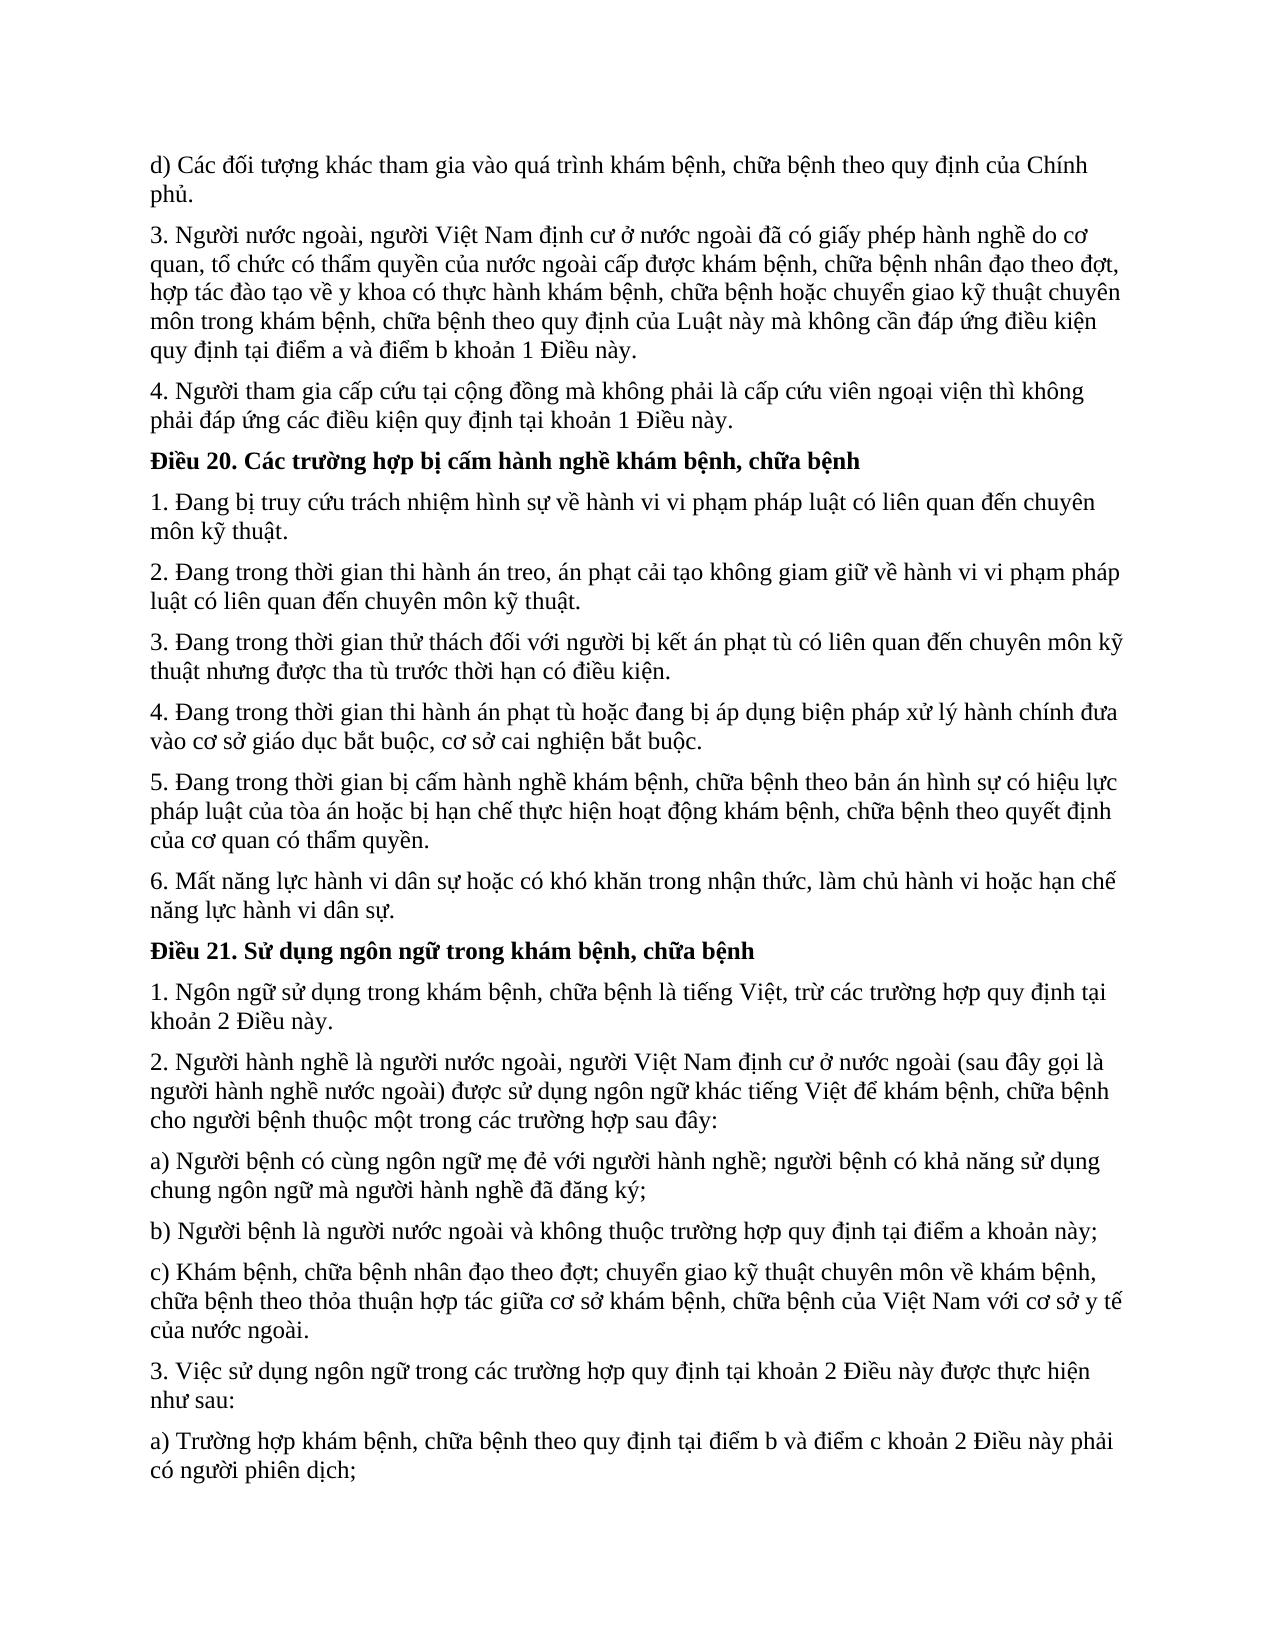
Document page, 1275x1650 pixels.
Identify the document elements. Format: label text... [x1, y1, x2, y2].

text 4. Đang trong thời gian thi hành án phạt tù hoặc đang bị áp dụng biện pháp xử lý hành chính đưa vào cơ sở giáo dục bắt buộc, cơ sở cai nghiện bắt buộc. [150, 697, 1125, 755]
text 1. Đang bị truy cứu trách nhiệm hình sự về hành vi vi phạm pháp luật có liên quan đến chuyên môn kỹ thuật. [150, 487, 1125, 545]
text 3. Người nước ngoài, người Việt Nam định cư ở nước ngoài đã có giấy phép hành nghề do cơ quan, tổ chức có thẩm quyền của nước ngoài cấp được khám bệnh, chữa bệnh nhân đạo theo đợt, hợp tác đào tạo về y khoa có thực hành khám bệnh, chữa bệnh hoặc chuyển giao kỹ thuật chuyên môn trong khám bệnh, chữa bệnh theo quy định của Luật này mà không cần đáp ứng điều kiện quy định tại điểm a và điểm b khoản 1 Điều này. [150, 220, 1125, 364]
text Điều 21. Sử dụng ngôn ngữ trong khám bệnh, chữa bệnh [150, 936, 1125, 965]
text 2. Người hành nghề là người nước ngoài, người Việt Nam định cư ở nước ngoài (sau đây gọi là người hành nghề nước ngoài) được sử dụng ngôn ngữ khác tiếng Việt để khám bệnh, chữa bệnh cho người bệnh thuộc một trong các trường hợp sau đây: [150, 1047, 1125, 1134]
text d) Các đối tượng khác tham gia vào quá trình khám bệnh, chữa bệnh theo quy định của Chính phủ. [150, 150, 1125, 207]
text 6. Mất năng lực hành vi dân sự hoặc có khó khăn trong nhận thức, làm chủ hành vi hoặc hạn chế năng lực hành vi dân sự. [150, 866, 1125, 924]
text 5. Đang trong thời gian bị cấm hành nghề khám bệnh, chữa bệnh theo bản án hình sự có hiệu lực pháp luật của tòa án hoặc bị hạn chế thực hiện hoạt động khám bệnh, chữa bệnh theo quyết định của cơ quan có thẩm quyền. [150, 767, 1125, 854]
text b) Người bệnh là người nước ngoài và không thuộc trường hợp quy định tại điểm a khoản này; [150, 1216, 1125, 1245]
text 2. Đang trong thời gian thi hành án treo, án phạt cải tạo không giam giữ về hành vi vi phạm pháp luật có liên quan đến chuyên môn kỹ thuật. [150, 557, 1125, 615]
text 3. Đang trong thời gian thử thách đối với người bị kết án phạt tù có liên quan đến chuyên môn kỹ thuật nhưng được tha tù trước thời hạn có điều kiện. [150, 627, 1125, 685]
text a) Trường hợp khám bệnh, chữa bệnh theo quy định tại điểm b và điểm c khoản 2 Điều này phải có người phiên dịch; [150, 1426, 1125, 1484]
text 3. Việc sử dụng ngôn ngữ trong các trường hợp quy định tại khoản 2 Điều này được thực hiện như sau: [150, 1356, 1125, 1414]
text 1. Ngôn ngữ sử dụng trong khám bệnh, chữa bệnh là tiếng Việt, trừ các trường hợp quy định tại khoản 2 Điều này. [150, 977, 1125, 1035]
text c) Khám bệnh, chữa bệnh nhân đạo theo đợt; chuyển giao kỹ thuật chuyên môn về khám bệnh, chữa bệnh theo thỏa thuận hợp tác giữa cơ sở khám bệnh, chữa bệnh của Việt Nam với cơ sở y tế của nước ngoài. [150, 1257, 1125, 1344]
text a) Người bệnh có cùng ngôn ngữ mẹ đẻ với người hành nghề; người bệnh có khả năng sử dụng chung ngôn ngữ mà người hành nghề đã đăng ký; [150, 1146, 1125, 1204]
text 4. Người tham gia cấp cứu tại cộng đồng mà không phải là cấp cứu viên ngoại viện thì không phải đáp ứng các điều kiện quy định tại khoản 1 Điều này. [150, 376, 1125, 434]
text Điều 20. Các trường hợp bị cấm hành nghề khám bệnh, chữa bệnh [150, 446, 1125, 475]
